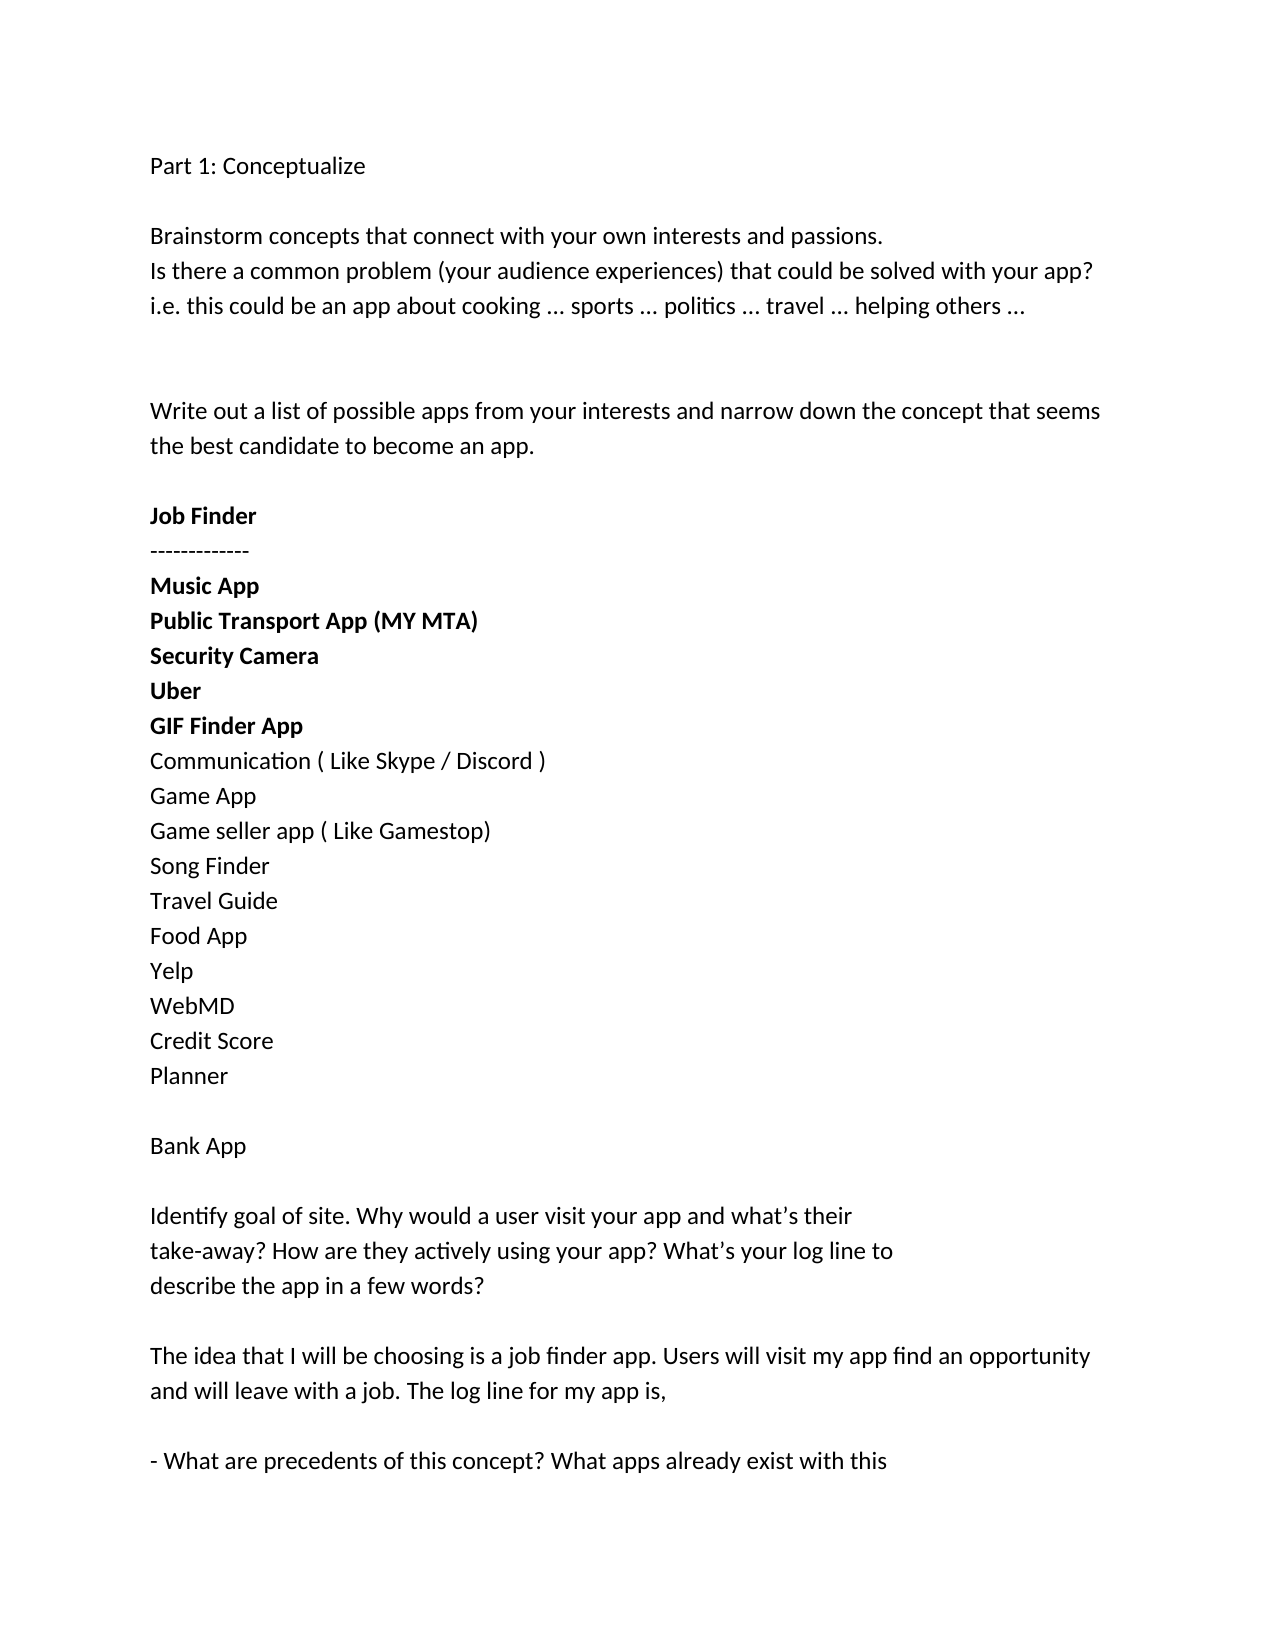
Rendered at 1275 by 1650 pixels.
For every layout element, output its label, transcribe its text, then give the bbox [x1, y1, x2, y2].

text Music App [150, 570, 1125, 601]
text take-away? How are they actively using your app? What’s your log line to [150, 1235, 1125, 1266]
text Brainstorm concepts that connect with your own interests and passions. [150, 220, 1125, 251]
text Credit Score [150, 1025, 1125, 1056]
text Song Finder [150, 850, 1125, 881]
text Job Finder [150, 500, 1125, 531]
text i.e. this could be an app about cooking ... sports ... politics ... travel ... helping others ... [150, 290, 1125, 321]
text Identify goal of site. Why would a user visit your app and what’s their [150, 1200, 1125, 1231]
text Yelp [150, 955, 1125, 986]
text Security Camera [150, 640, 1125, 671]
text Part 1: Conceptualize [150, 150, 1125, 181]
text Uber [150, 675, 1125, 706]
text WebMD [150, 990, 1125, 1021]
text Is there a common problem (your audience experiences) that could be solved with your app? [150, 255, 1125, 286]
text Write out a list of possible apps from your interests and narrow down the concept that seems the best candidate to become an app. [150, 395, 1125, 461]
text Food App [150, 920, 1125, 951]
text Game seller app ( Like Gamestop) [150, 815, 1125, 846]
text GIF Finder App [150, 710, 1125, 741]
text The idea that I will be choosing is a job finder app. Users will visit my app find an opportunity and will leave with a job. The log line for my app is, [150, 1340, 1125, 1406]
text Planner [150, 1060, 1125, 1091]
text Bank App [150, 1130, 1125, 1161]
text Travel Guide [150, 885, 1125, 916]
text Public Transport App (MY MTA) [150, 605, 1125, 636]
text describe the app in a few words? [150, 1270, 1125, 1301]
text ------------- [150, 535, 1125, 566]
text - What are precedents of this concept? What apps already exist with this [150, 1445, 1125, 1476]
text Communication ( Like Skype / Discord ) [150, 745, 1125, 776]
text Game App [150, 780, 1125, 811]
